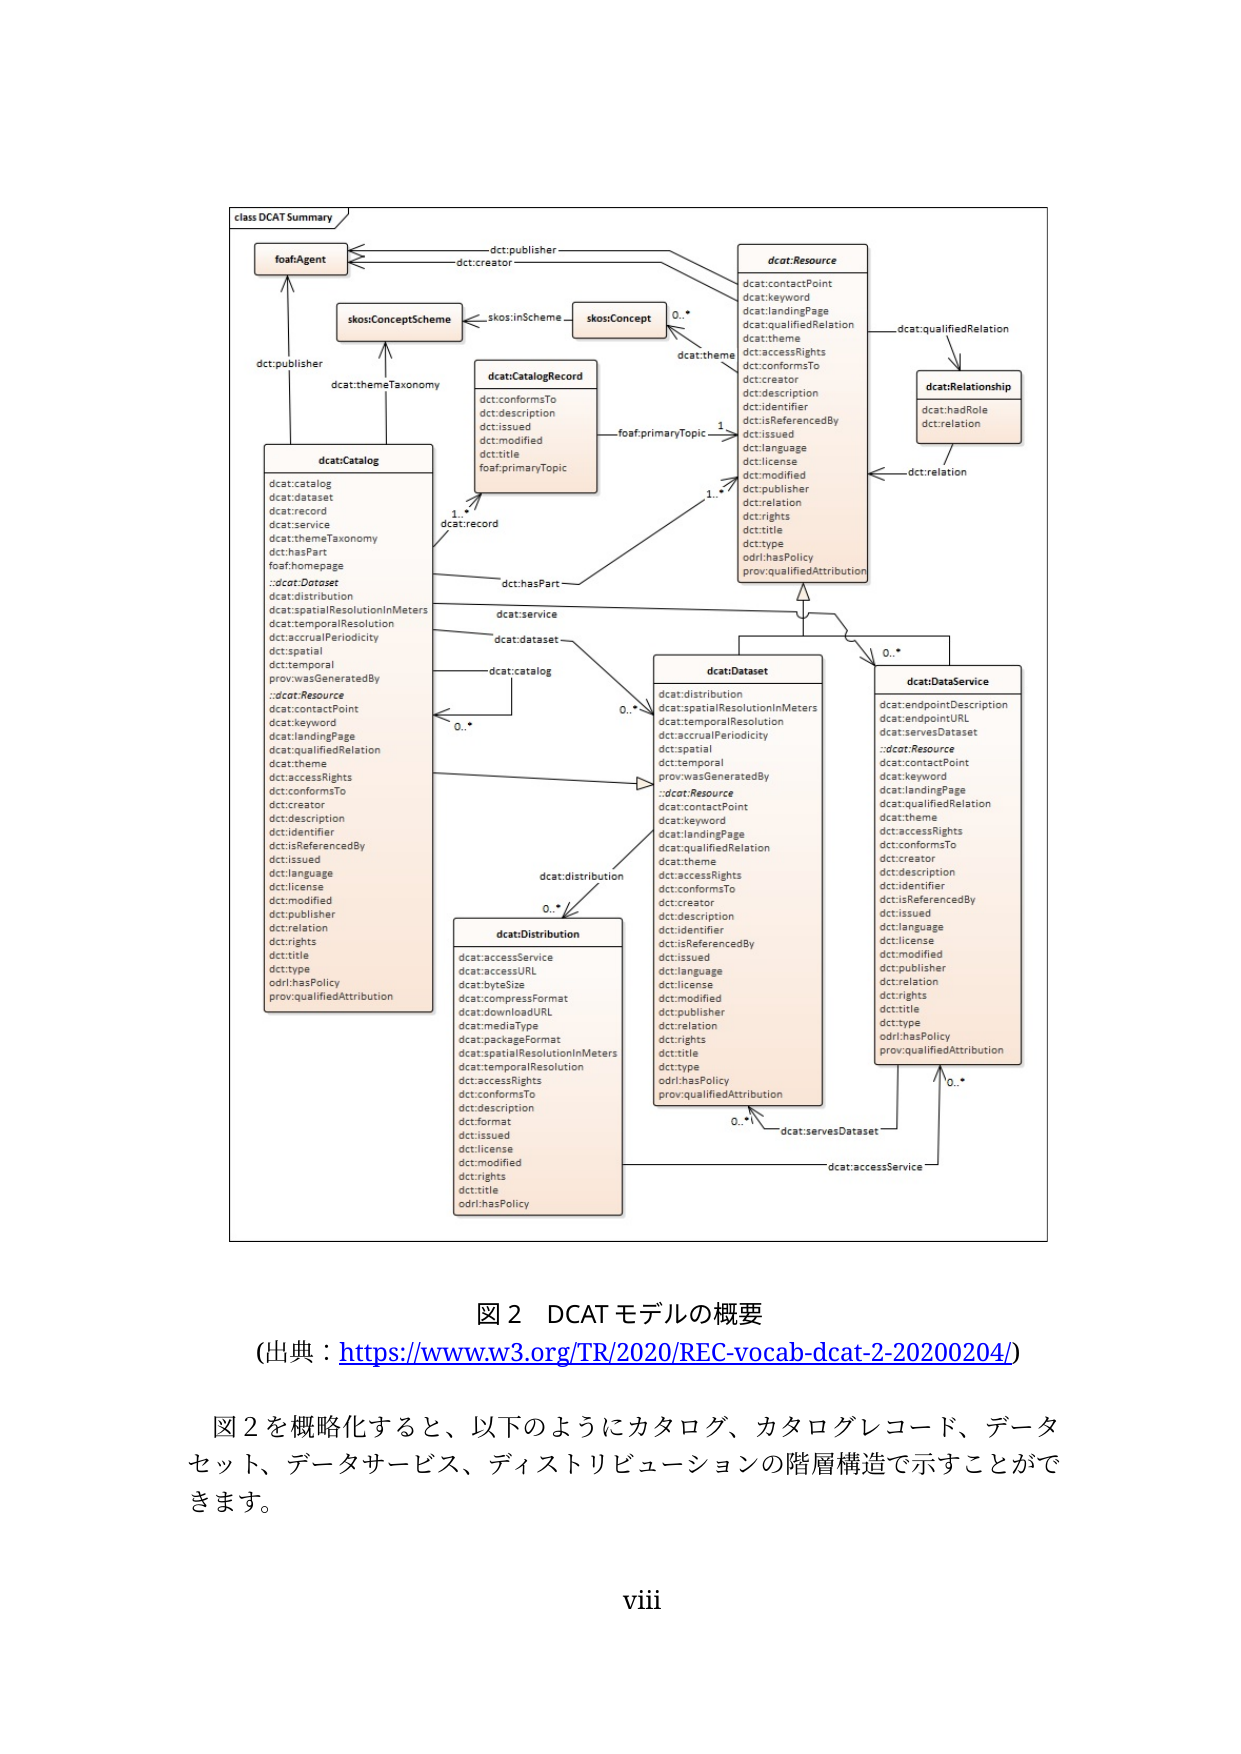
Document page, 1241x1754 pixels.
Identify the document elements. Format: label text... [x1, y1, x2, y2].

text (出典：https://www.w3.org/TR/2020/REC-vocab-dcat-2-20200204/) [188, 1332, 1063, 1369]
picture [228, 206, 1048, 1242]
text 図２を概略化すると、以下のようにカタログ、カタログレコード、データセット、データサービス、ディストリビューションの階層構造で示すことができます。 [188, 1407, 1063, 1519]
text 図 2 DCATモデルの概要 [177, 1294, 1063, 1332]
